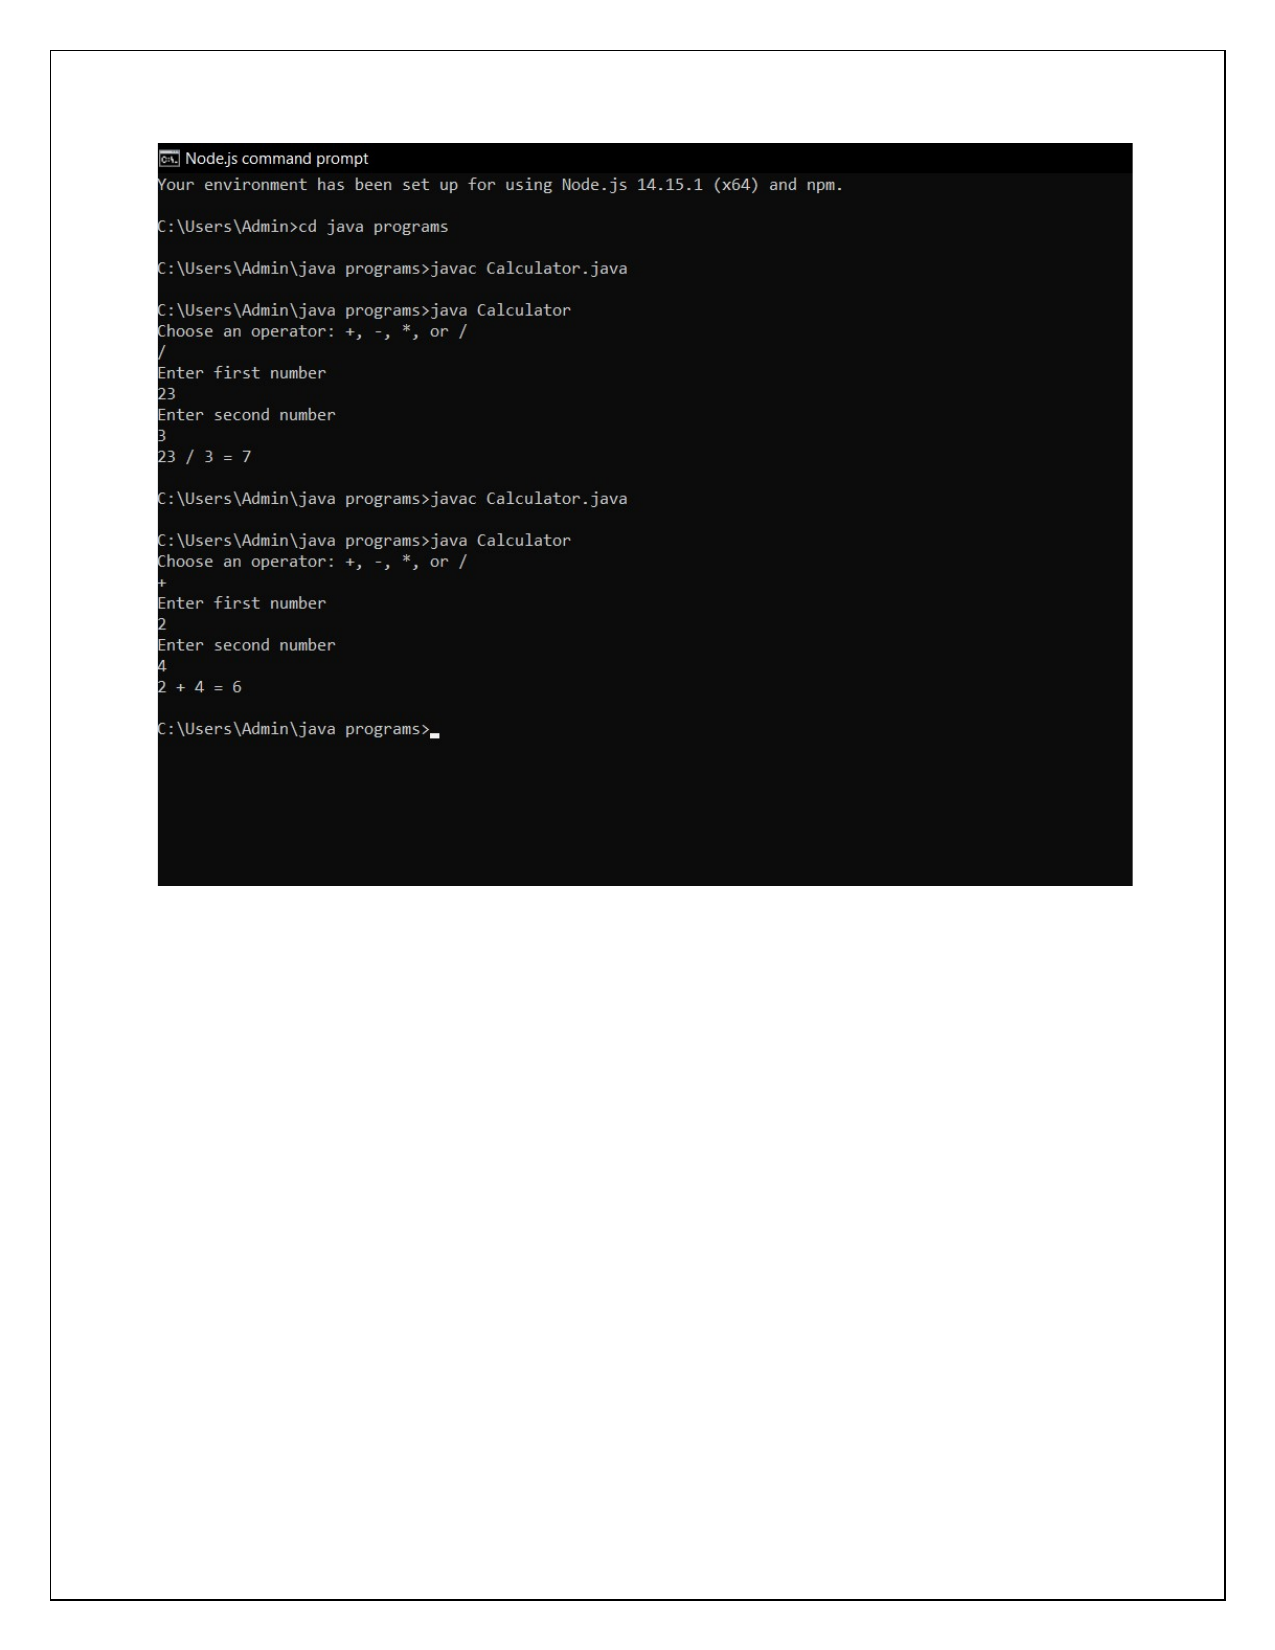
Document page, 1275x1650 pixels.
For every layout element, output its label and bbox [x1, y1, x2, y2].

picture [157, 143, 1133, 886]
